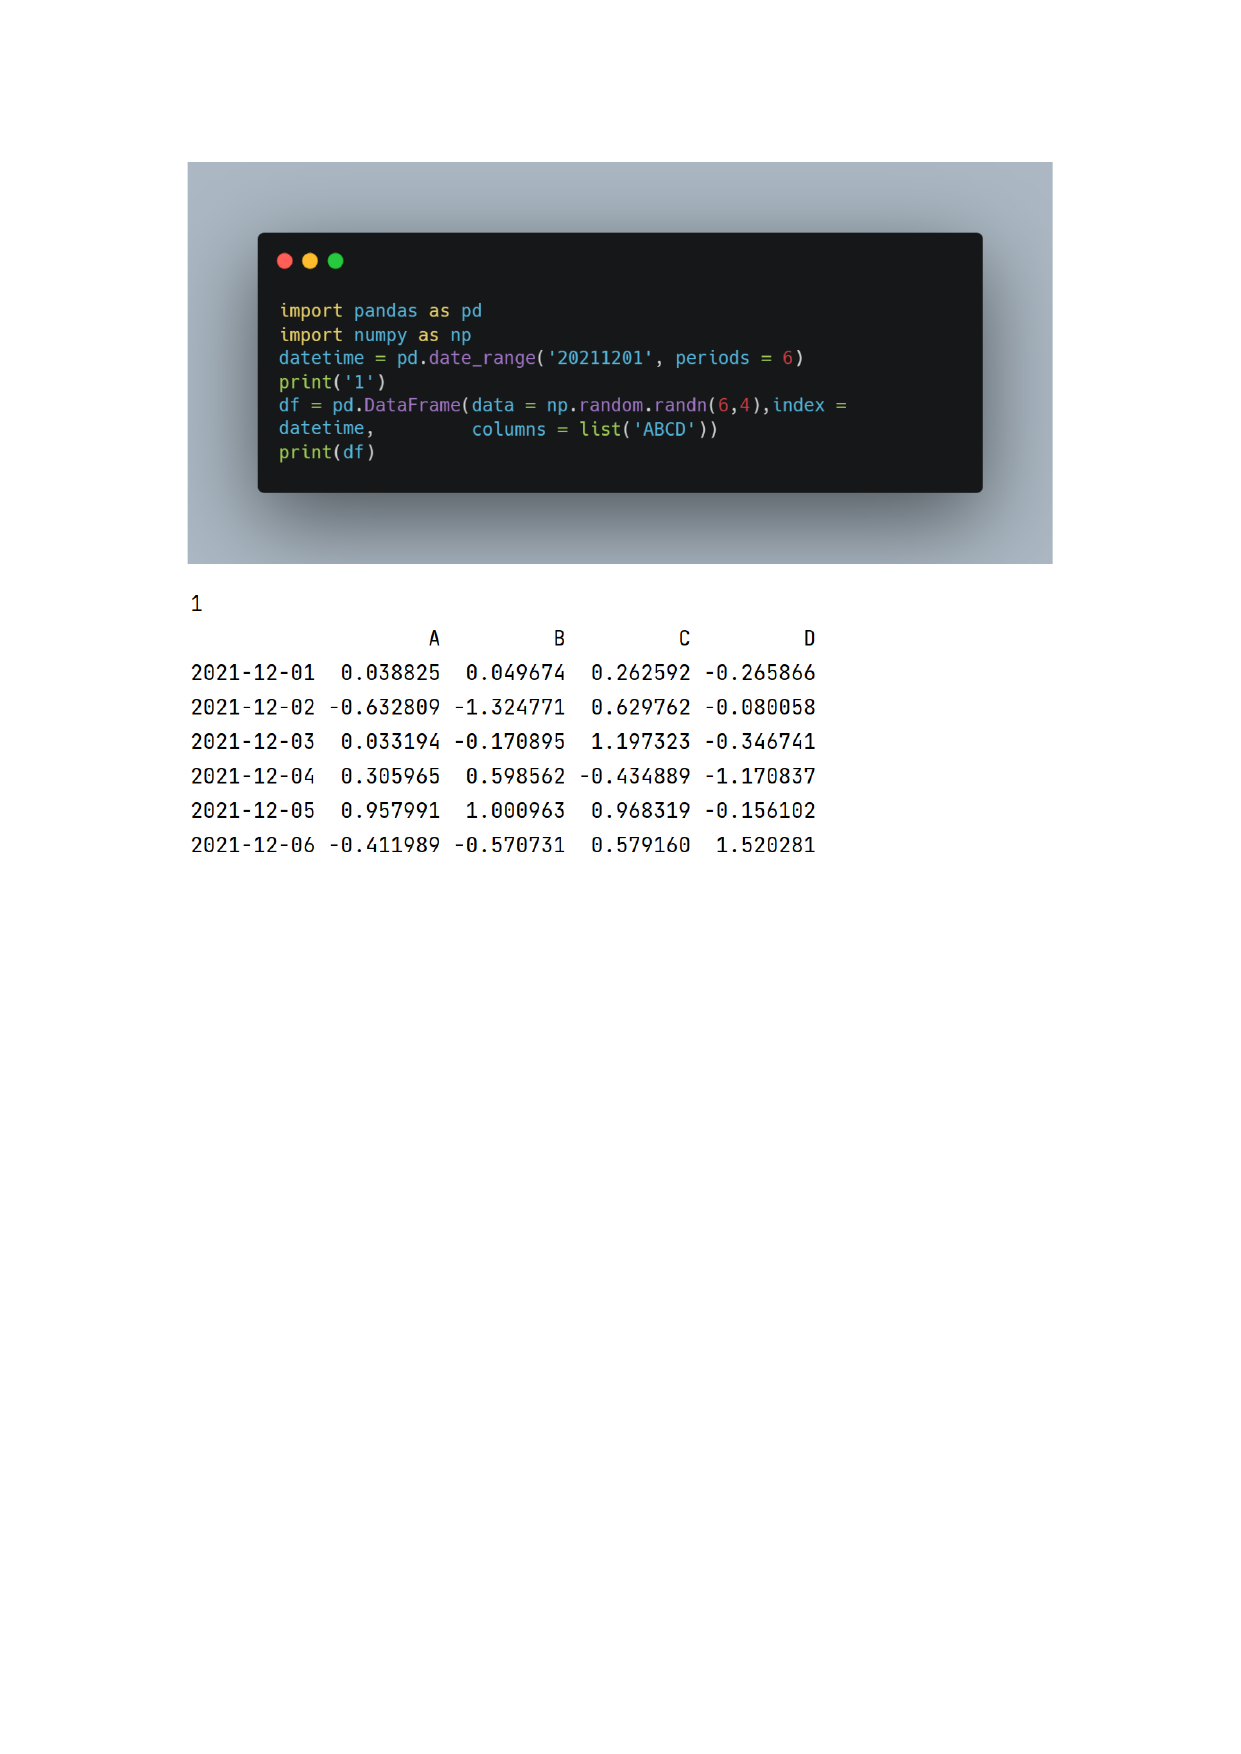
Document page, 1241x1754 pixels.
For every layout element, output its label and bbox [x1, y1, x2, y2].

picture [187, 584, 829, 870]
picture [187, 162, 1053, 564]
